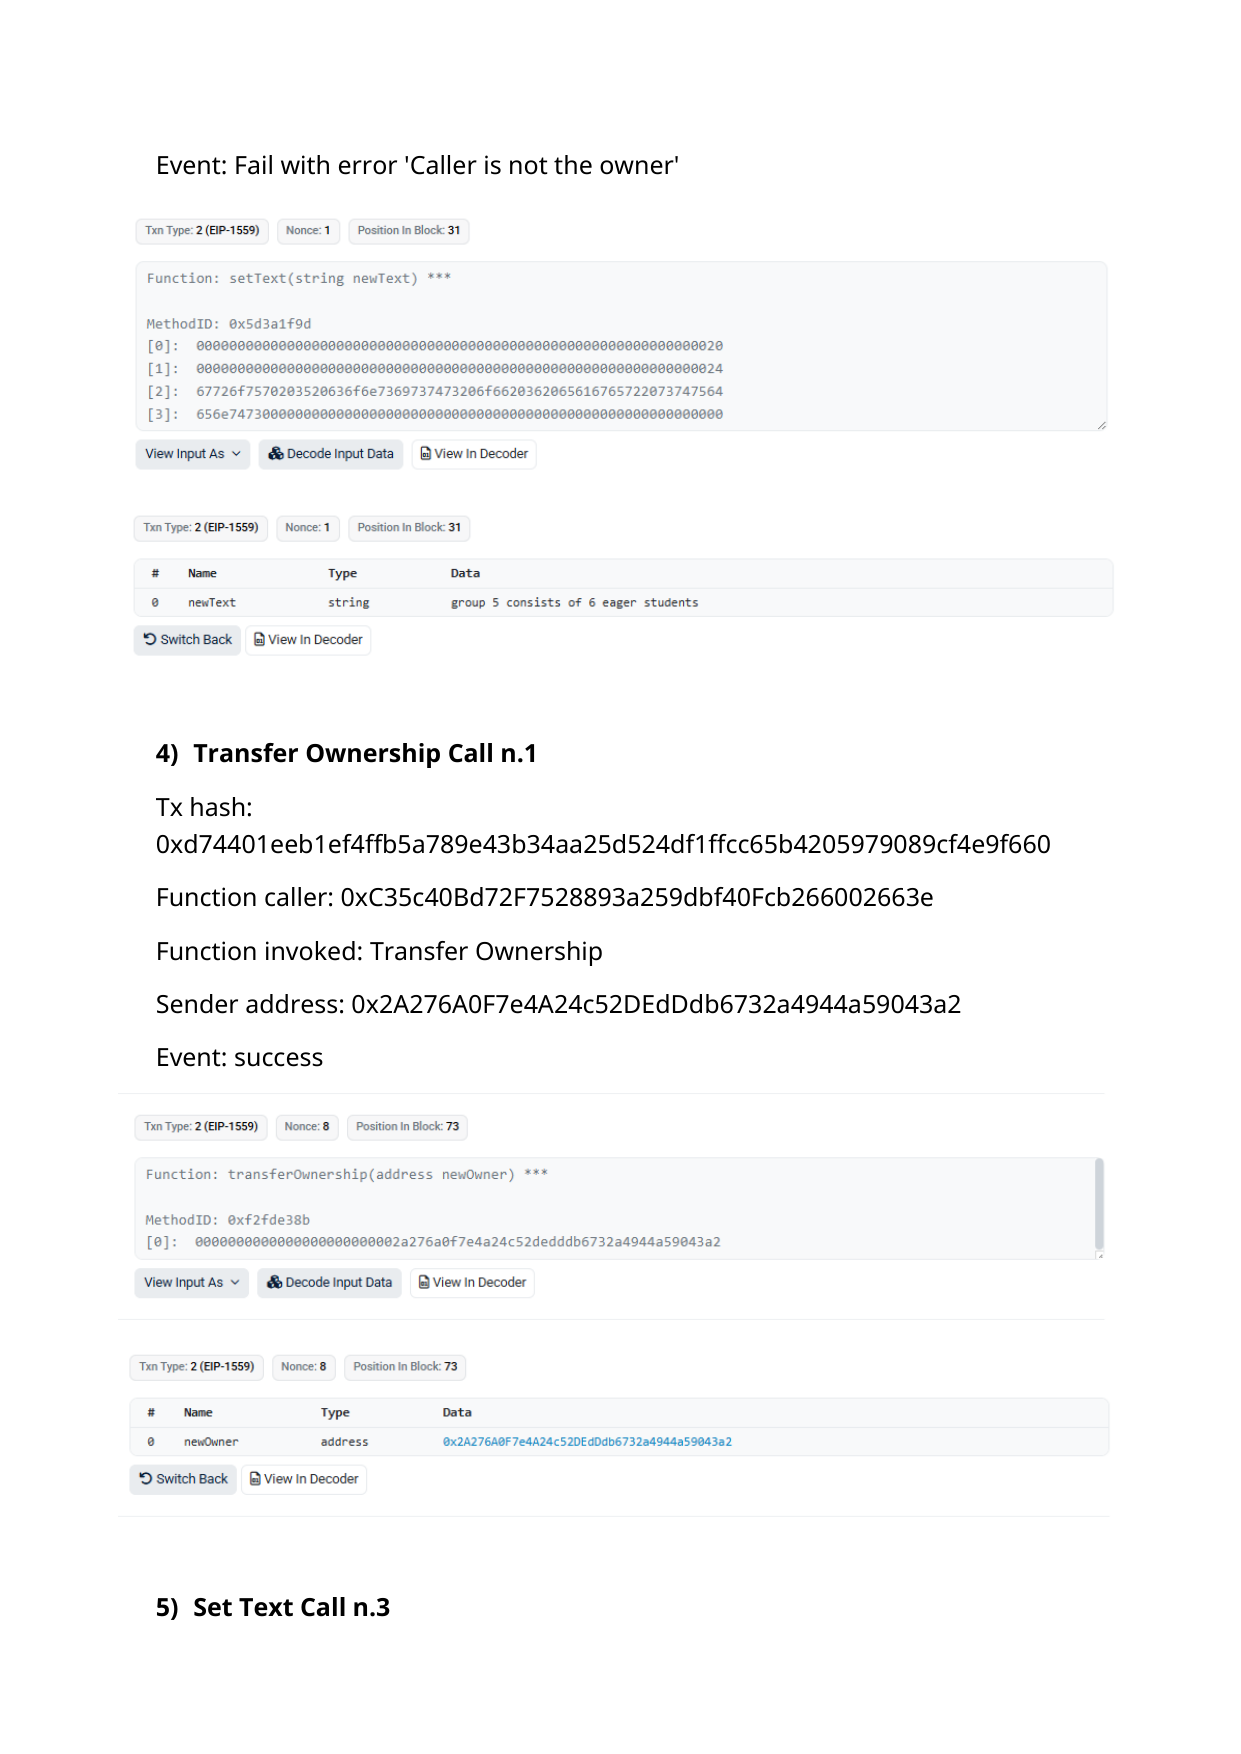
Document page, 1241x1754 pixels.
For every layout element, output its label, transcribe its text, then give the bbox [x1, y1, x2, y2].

text Event: success [118, 1040, 1122, 1074]
picture [118, 1093, 1123, 1320]
picture [118, 501, 1123, 664]
text Event: Fail with error 'Caller is not the owner' [118, 148, 1122, 182]
picture [118, 1338, 1123, 1518]
text Tx hash: 0xd74401eeb1ef4ffb5a789e43b34aa25d524df1ffcc65b4205979089cf4e9f660 [156, 789, 1122, 860]
list Transfer Ownership Call n.1 [156, 736, 1122, 770]
picture [118, 201, 1123, 482]
list Set Text Call n.3 [156, 1590, 1122, 1624]
text Function caller: 0xC35c40Bd72F7528893a259dbf40Fcb266002663e [118, 880, 1122, 914]
text Sender address: 0x2A276A0F7e4A24c52DEdDdb6732a4944a59043a2 [118, 987, 1122, 1021]
text Function invoked: Transfer Ownership [118, 933, 1122, 967]
